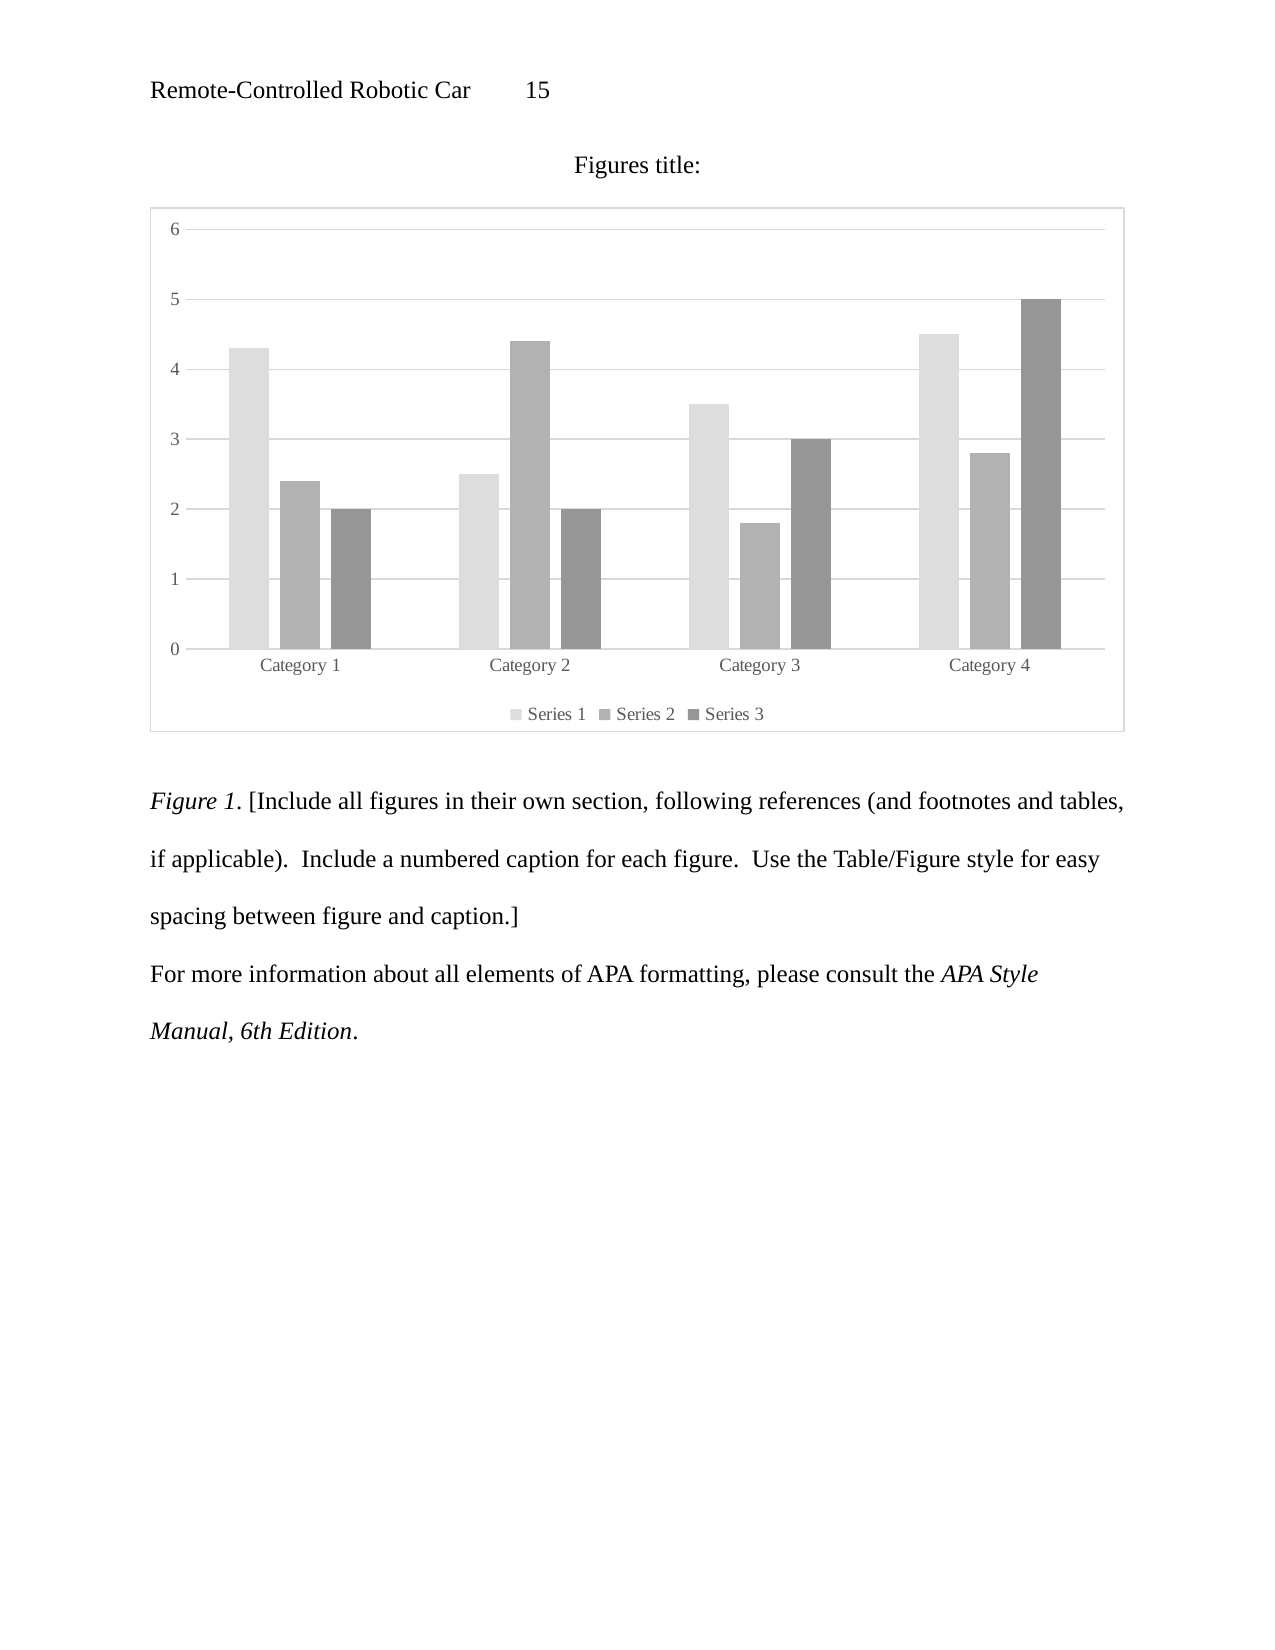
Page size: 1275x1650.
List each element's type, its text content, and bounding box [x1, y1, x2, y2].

text For more information about all elements of APA formatting, please consult the APA Style Manual, 6th Edition. [150, 959, 1125, 1045]
text Figure 1. [150, 786, 1125, 930]
